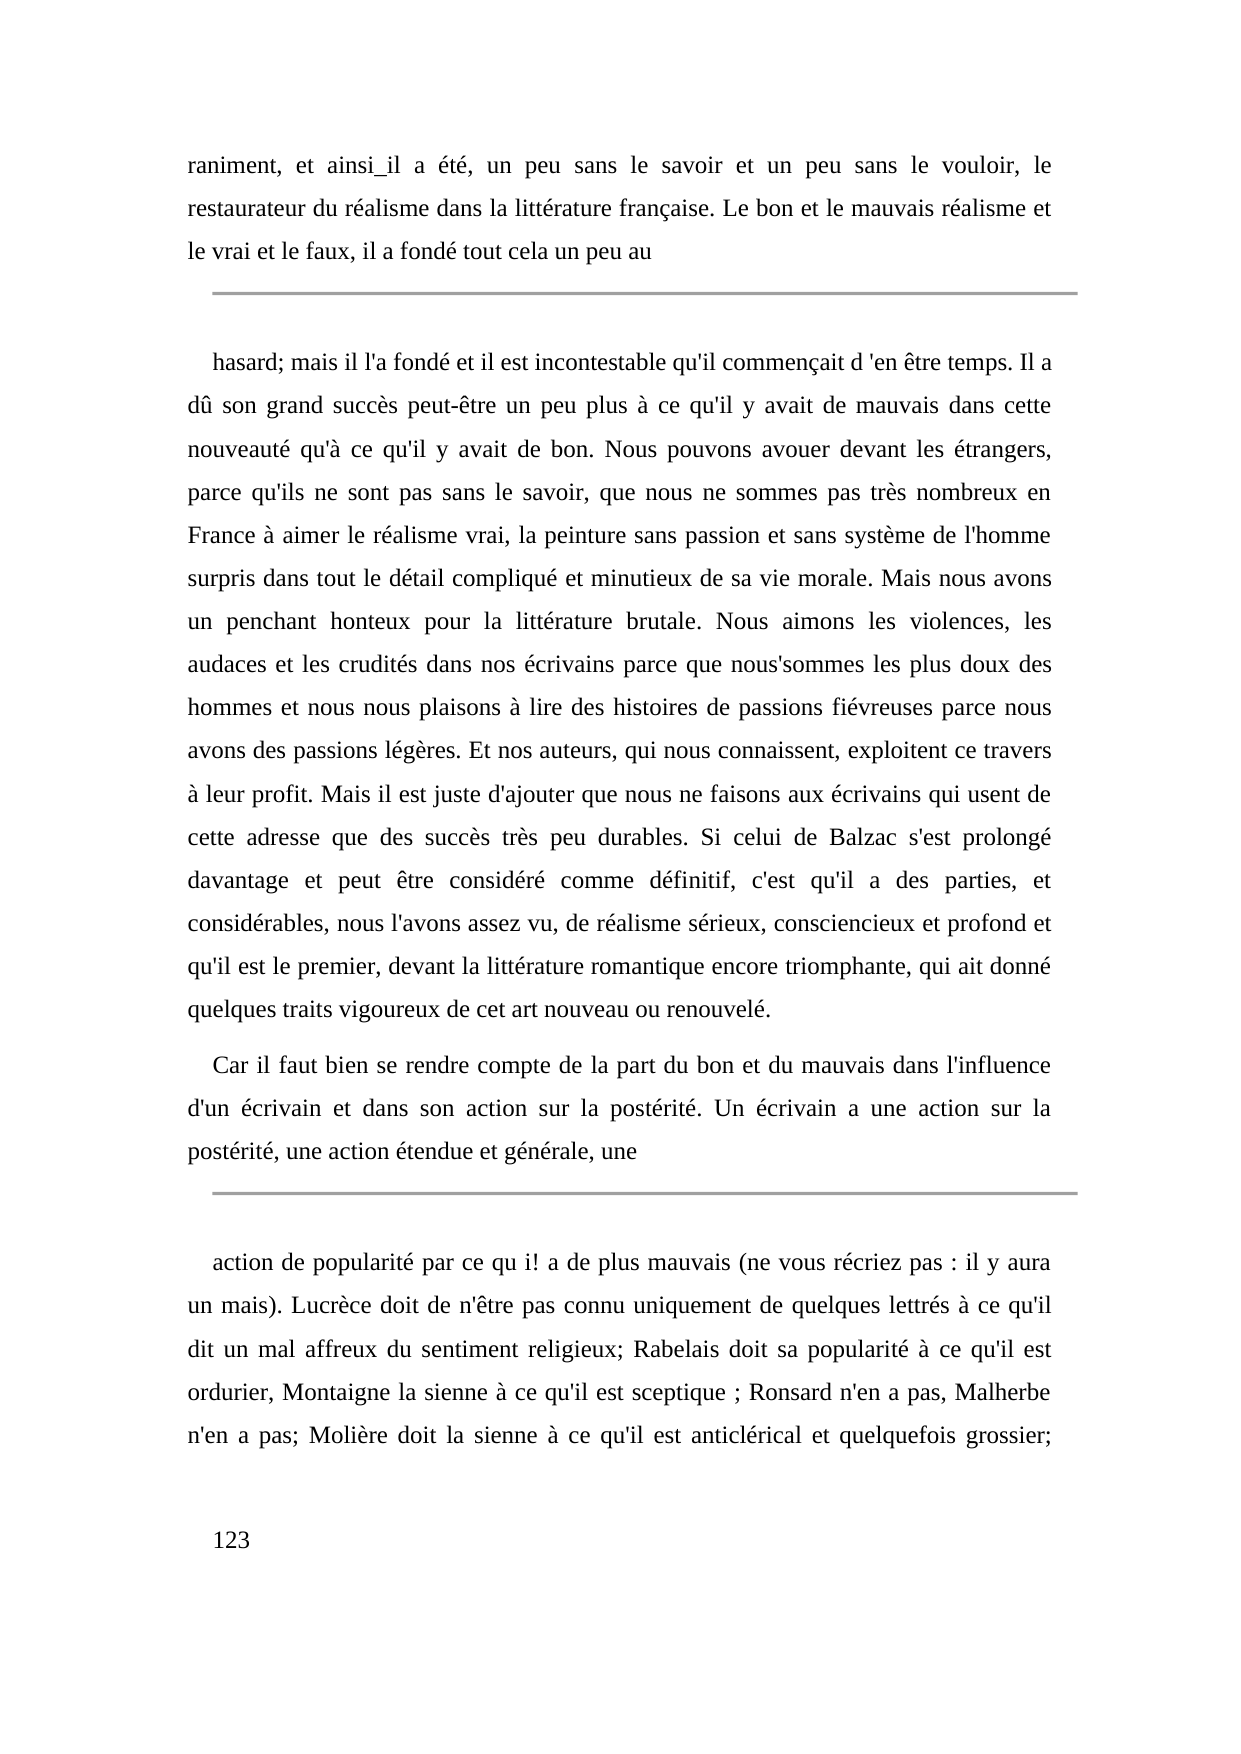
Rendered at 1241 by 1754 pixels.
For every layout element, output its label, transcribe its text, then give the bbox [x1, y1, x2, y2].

text hasard; mais il l'a fondé et il est incontestable qu'il commençait d 'en être temps. Il a dû son grand succès peut-être un peu plus à ce qu'il y avait de mauvais dans cette nouveauté qu'à ce qu'il y avait de bon. Nous pouvons avouer devant les étrangers, parce qu'ils ne sont pas sans le savoir, que nous ne sommes pas très nombreux en France à aimer le réalisme vrai, la peinture sans passion et sans système de l'homme surpris dans tout le détail compliqué et minutieux de sa vie morale. Mais nous avons un penchant honteux pour la littérature brutale. Nous aimons les violences, les audaces et les crudités dans nos écrivains parce que nous'sommes les plus doux des hommes et nous nous plaisons à lire des histoires de passions fiévreuses parce nous avons des passions légères. Et nos auteurs, qui nous connaissent, exploitent ce travers à leur profit. Mais il est juste d'ajouter que nous ne faisons aux écrivains qui usent de cette adresse que des succès très peu durables. Si celui de Balzac s'est prolongé davantage et peut être considéré comme définitif, c'est qu'il a des parties, et considérables, nous l'avons assez vu, de réalisme sérieux, consciencieux et profond et qu'il est le premier, devant la littérature romantique encore triomphante, qui ait donné quelques traits vigoureux de cet art nouveau ou renouvelé. [187, 347, 1053, 1023]
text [187, 150, 1053, 265]
text Car il faut bien se rendre compte de la part du bon et du mauvais dans l'influence d'un écrivain et dans son action sur la postérité. Un écrivain a une action sur la postérité, une action étendue et générale, une [187, 1050, 1053, 1165]
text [187, 1247, 1053, 1449]
